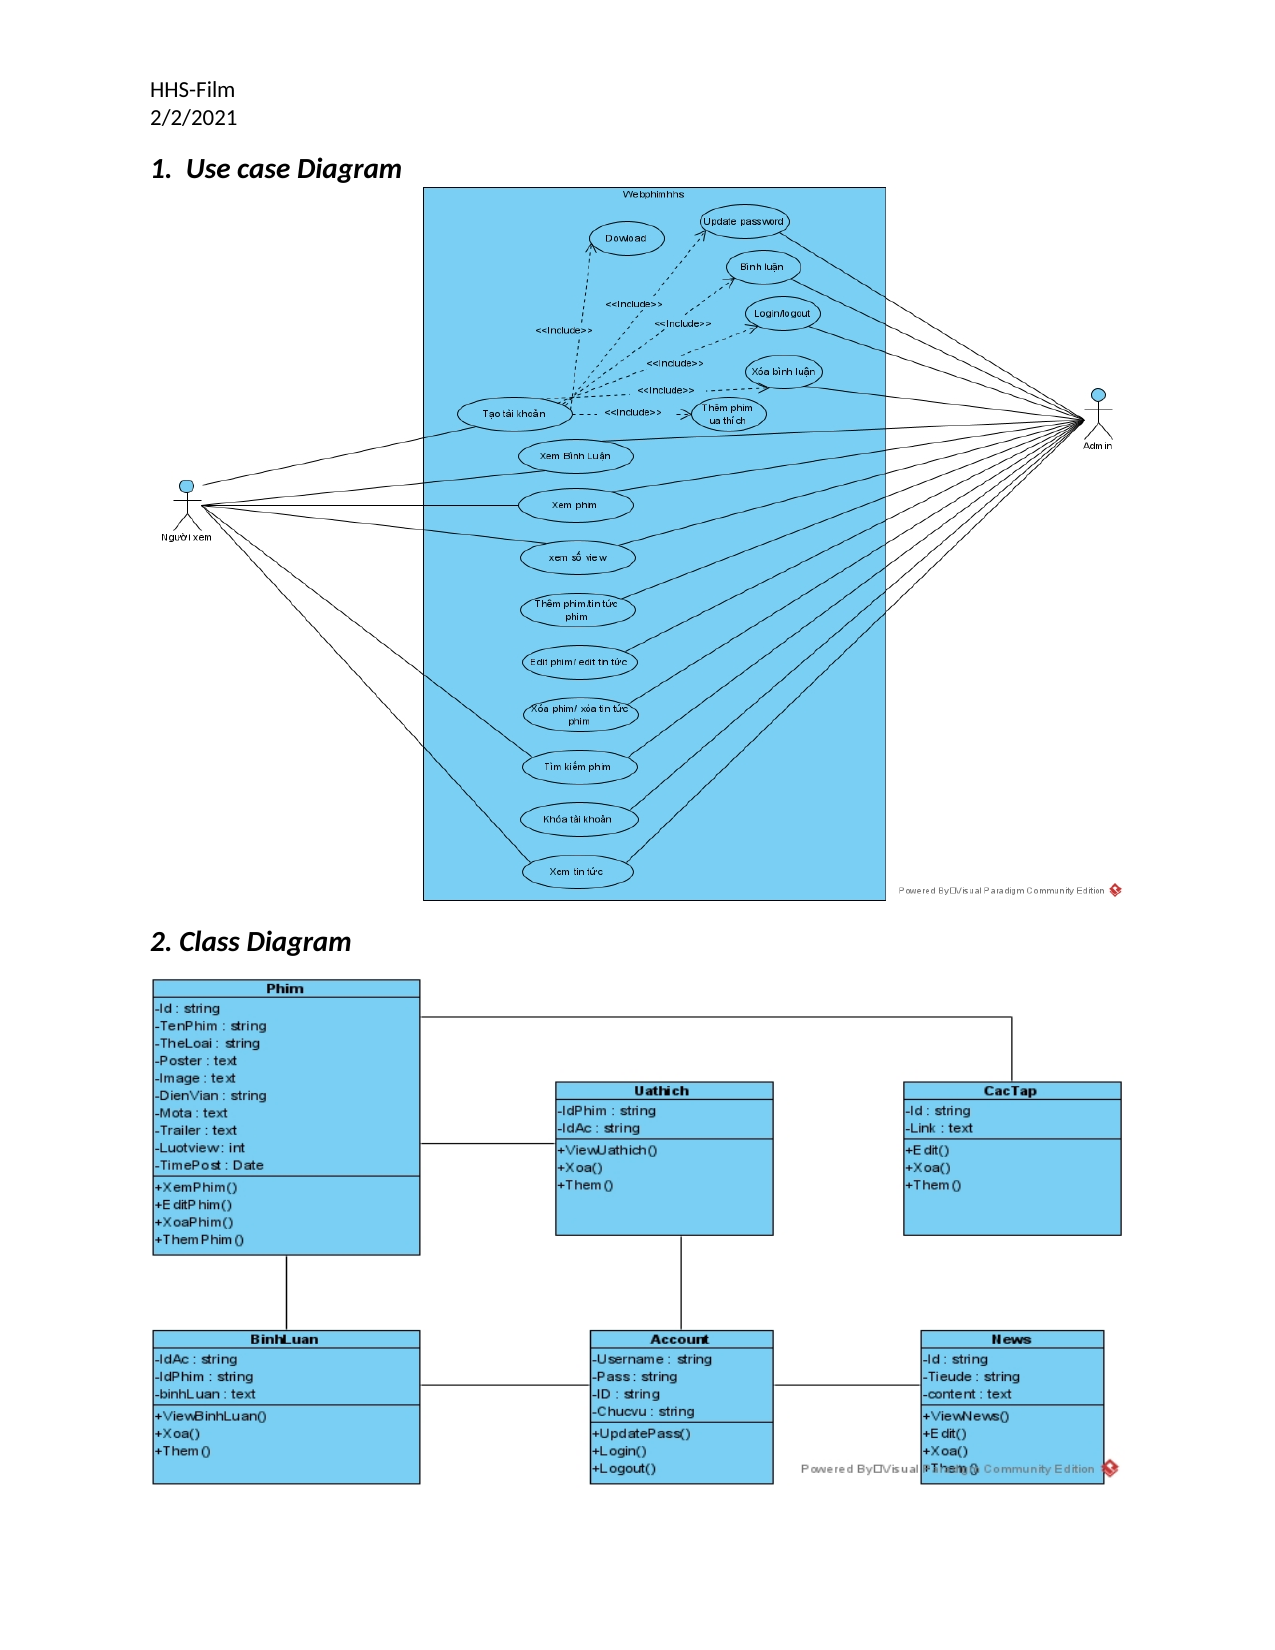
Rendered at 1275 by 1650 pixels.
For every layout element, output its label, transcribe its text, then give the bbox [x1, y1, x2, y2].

picture [150, 978, 1125, 1488]
picture [150, 187, 1125, 904]
text 2. Class Diagram [150, 923, 1125, 958]
text 1. Use case Diagram [150, 150, 1125, 187]
